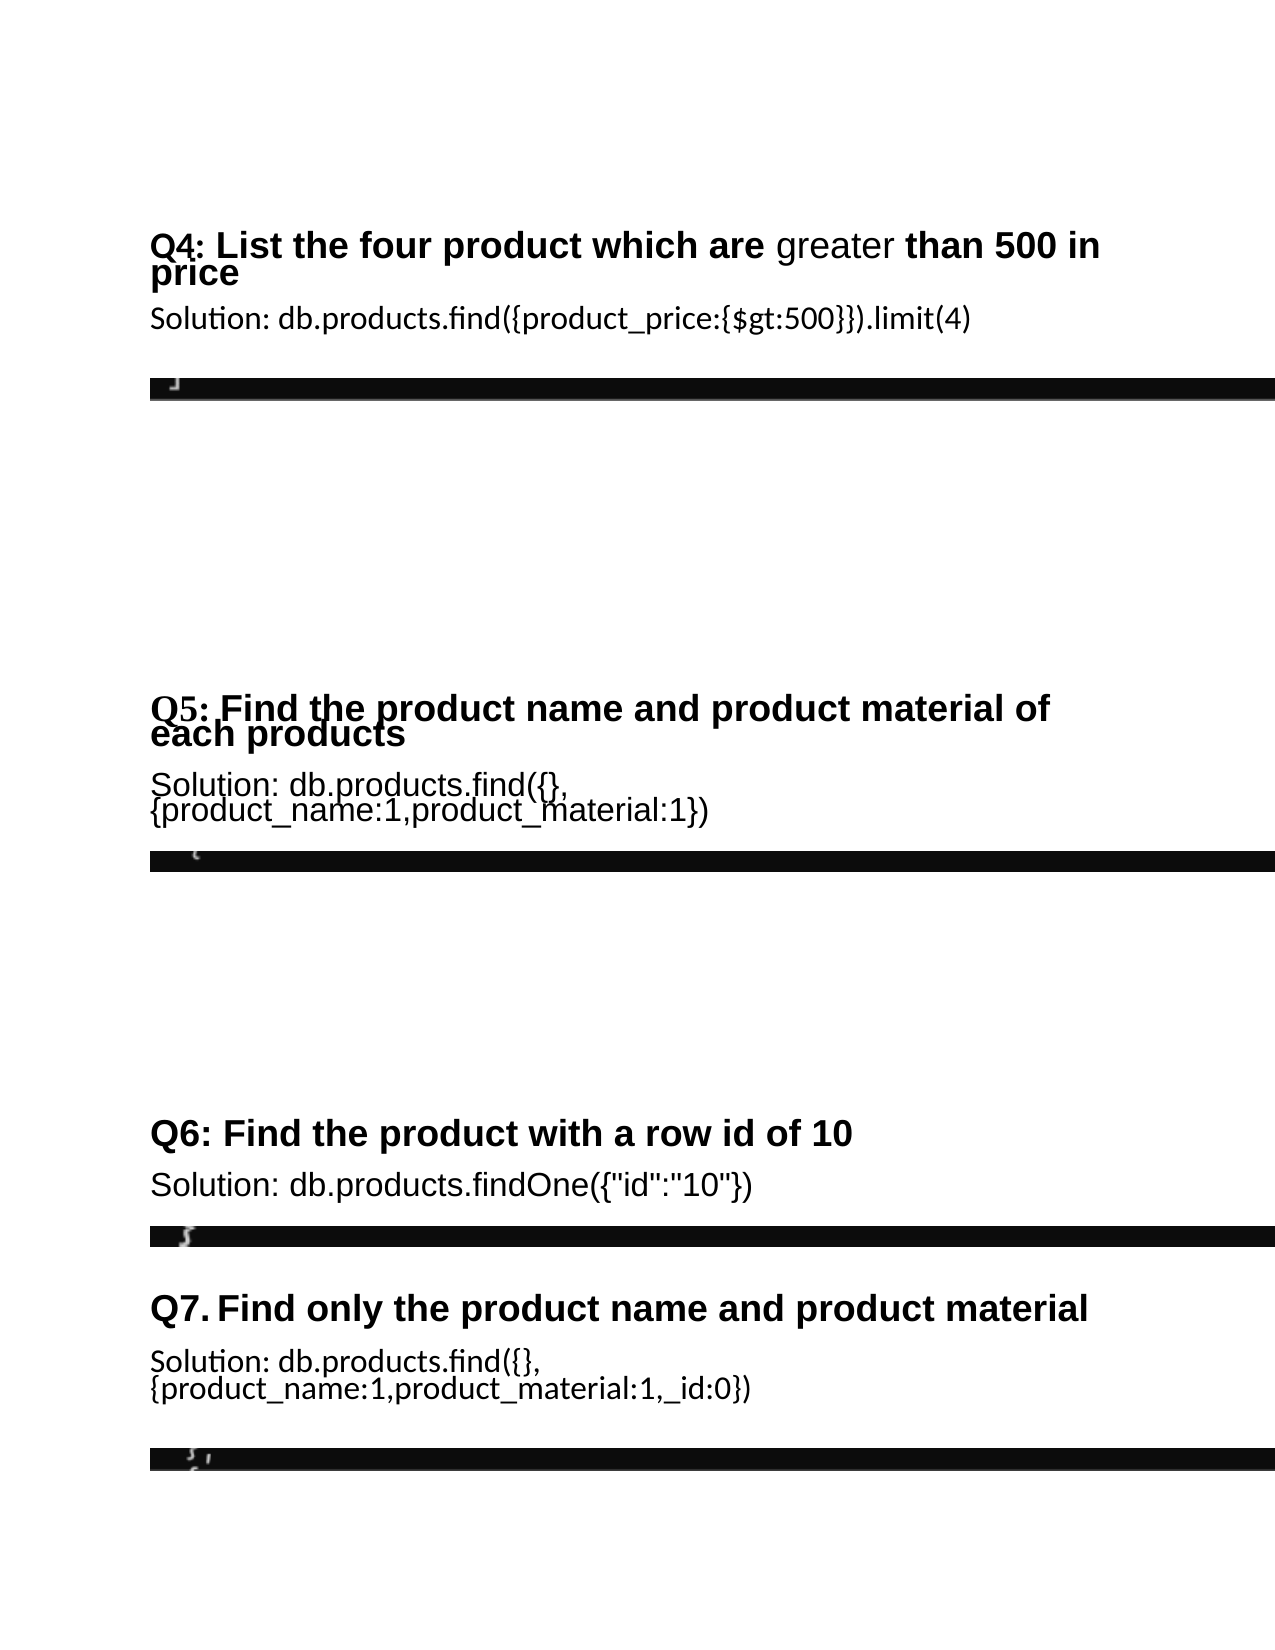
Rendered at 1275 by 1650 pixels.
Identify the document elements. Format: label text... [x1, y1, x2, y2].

text Q7. Find only the product name and product material [803, 1301, 1125, 1326]
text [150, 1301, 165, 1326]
text Q5: Find the product name and product material of each products [150, 701, 1125, 751]
text Solution: db.products.find({},{product_name:1,product_material:1,_id:0}) [150, 1351, 1125, 1405]
text Solution: db.products.findOne({"id":"10"}) [747, 1176, 1125, 1201]
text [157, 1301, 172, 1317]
text Solution: db.products.find({product_price:{$gt:500}}).limit(4) [150, 308, 1125, 335]
text Q6: Find the product with a row id of 10 [386, 1126, 1125, 1151]
text Solution: db.products.find({},{product_name:1,product_material:1}) [150, 776, 1125, 826]
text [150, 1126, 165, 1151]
text Solution: db.products.findOne({"id":"10"}) [604, 1176, 738, 1201]
text Q6: Find the product with a row id of 10 [168, 1126, 381, 1151]
text Q4: List the four product which are greater than 500 in price [150, 237, 1125, 291]
text Q7. Find only the product name and product material [468, 1301, 798, 1326]
text Q7. Find only the product name and product material [168, 1301, 370, 1326]
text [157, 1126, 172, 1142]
text Solution: db.products.findOne({"id":"10"}) [150, 1176, 595, 1201]
